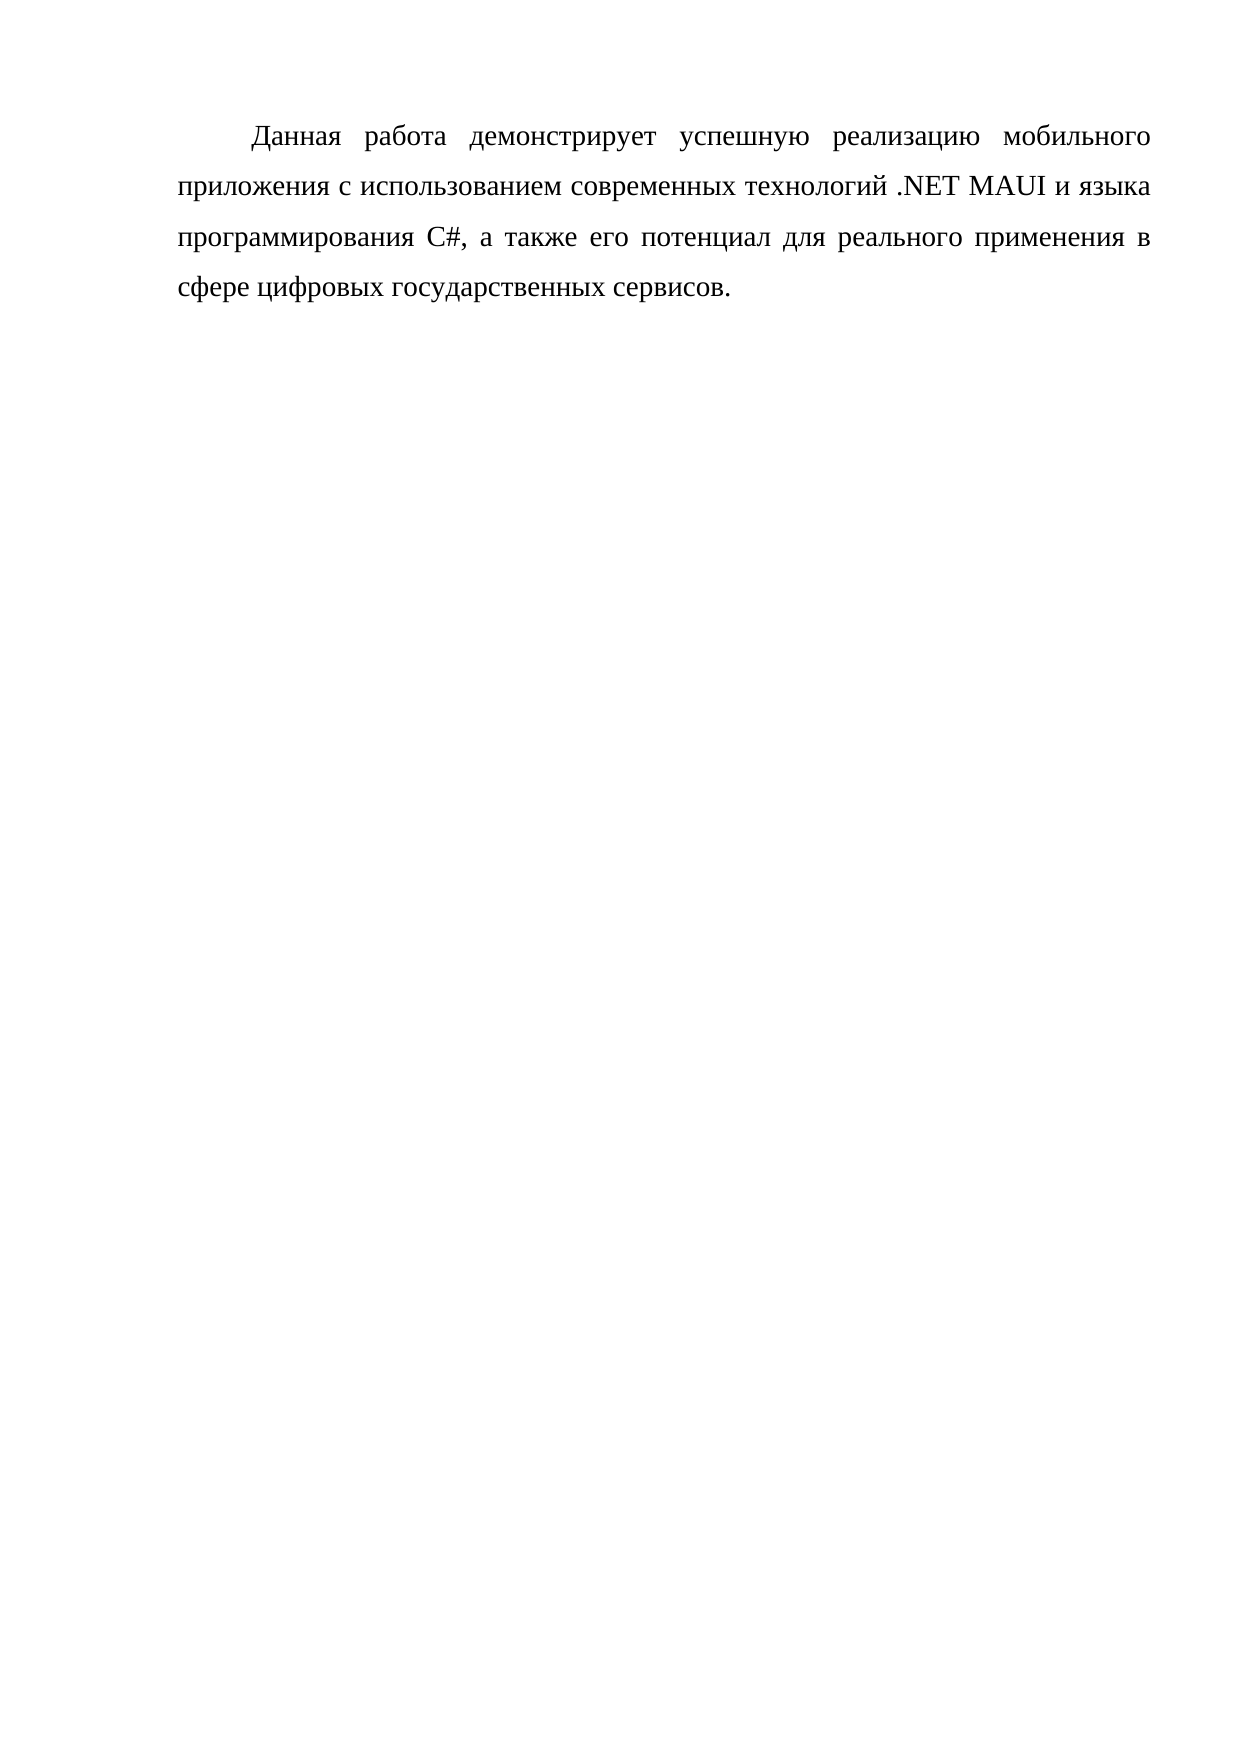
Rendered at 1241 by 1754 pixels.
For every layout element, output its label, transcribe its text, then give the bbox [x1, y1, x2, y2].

text Данная работа демонстрирует успешную реализацию мобильного приложения с использованием современных технологий .NET MAUI и языка программирования C#, а также его потенциал для реального применения в сфере цифровых государственных сервисов. [177, 118, 1152, 303]
